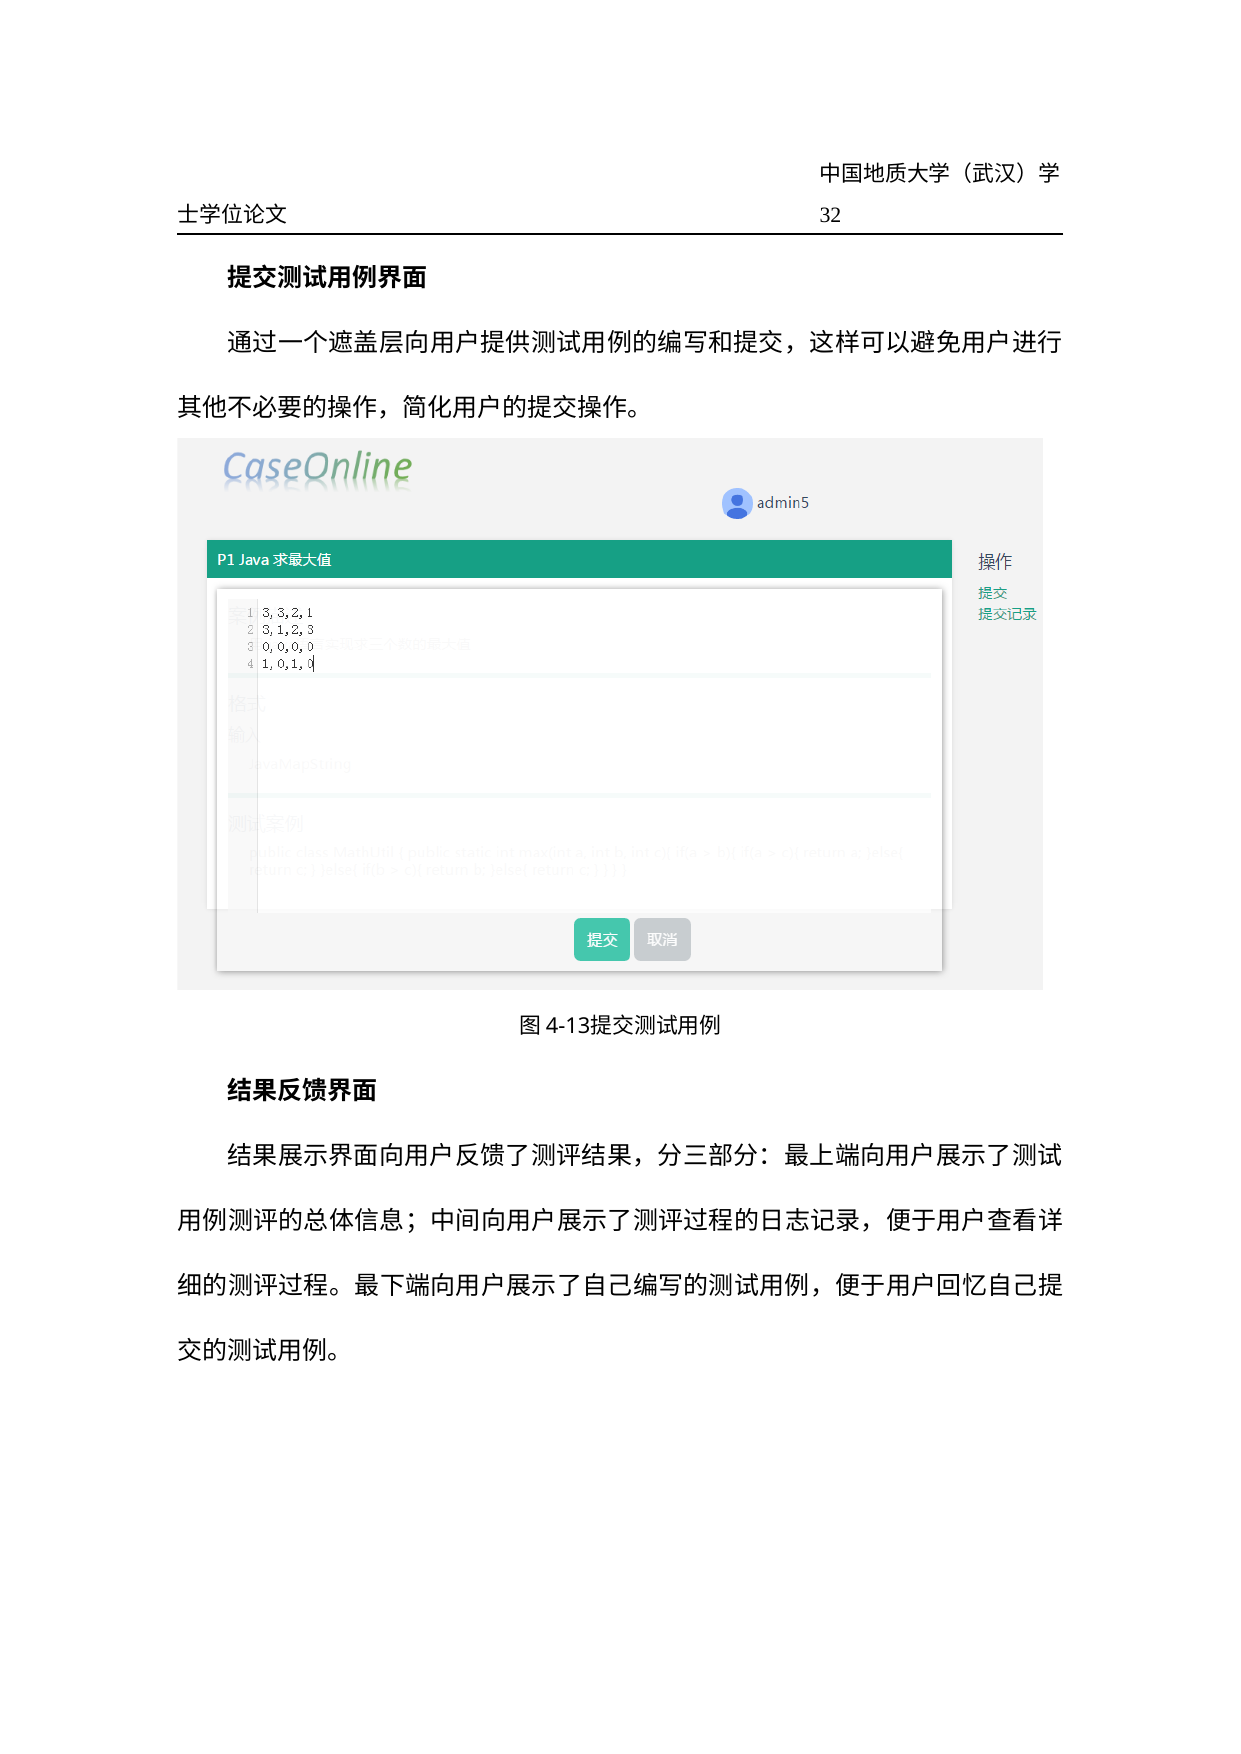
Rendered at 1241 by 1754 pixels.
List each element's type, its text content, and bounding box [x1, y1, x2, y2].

text 结果展示界面向用户反馈了测评结果，分三部分：最上端向用户展示了测试用例测评的总体信息；中间向用户展示了测评过程的日志记录，便于用户查看详细的测评过程。最下端向用户展示了自己编写的测试用例，便于用户回忆自己提交的测试用例。 [177, 1121, 1063, 1381]
text 图 4-13提交测试用例 [177, 1007, 1063, 1040]
text 提交测试用例界面 [177, 243, 1063, 308]
picture [177, 438, 1043, 990]
text 结果反馈界面 [177, 1056, 1063, 1121]
text 通过一个遮盖层向用户提供测试用例的编写和提交，这样可以避免用户进行其他不必要的操作，简化用户的提交操作。 [177, 308, 1063, 438]
